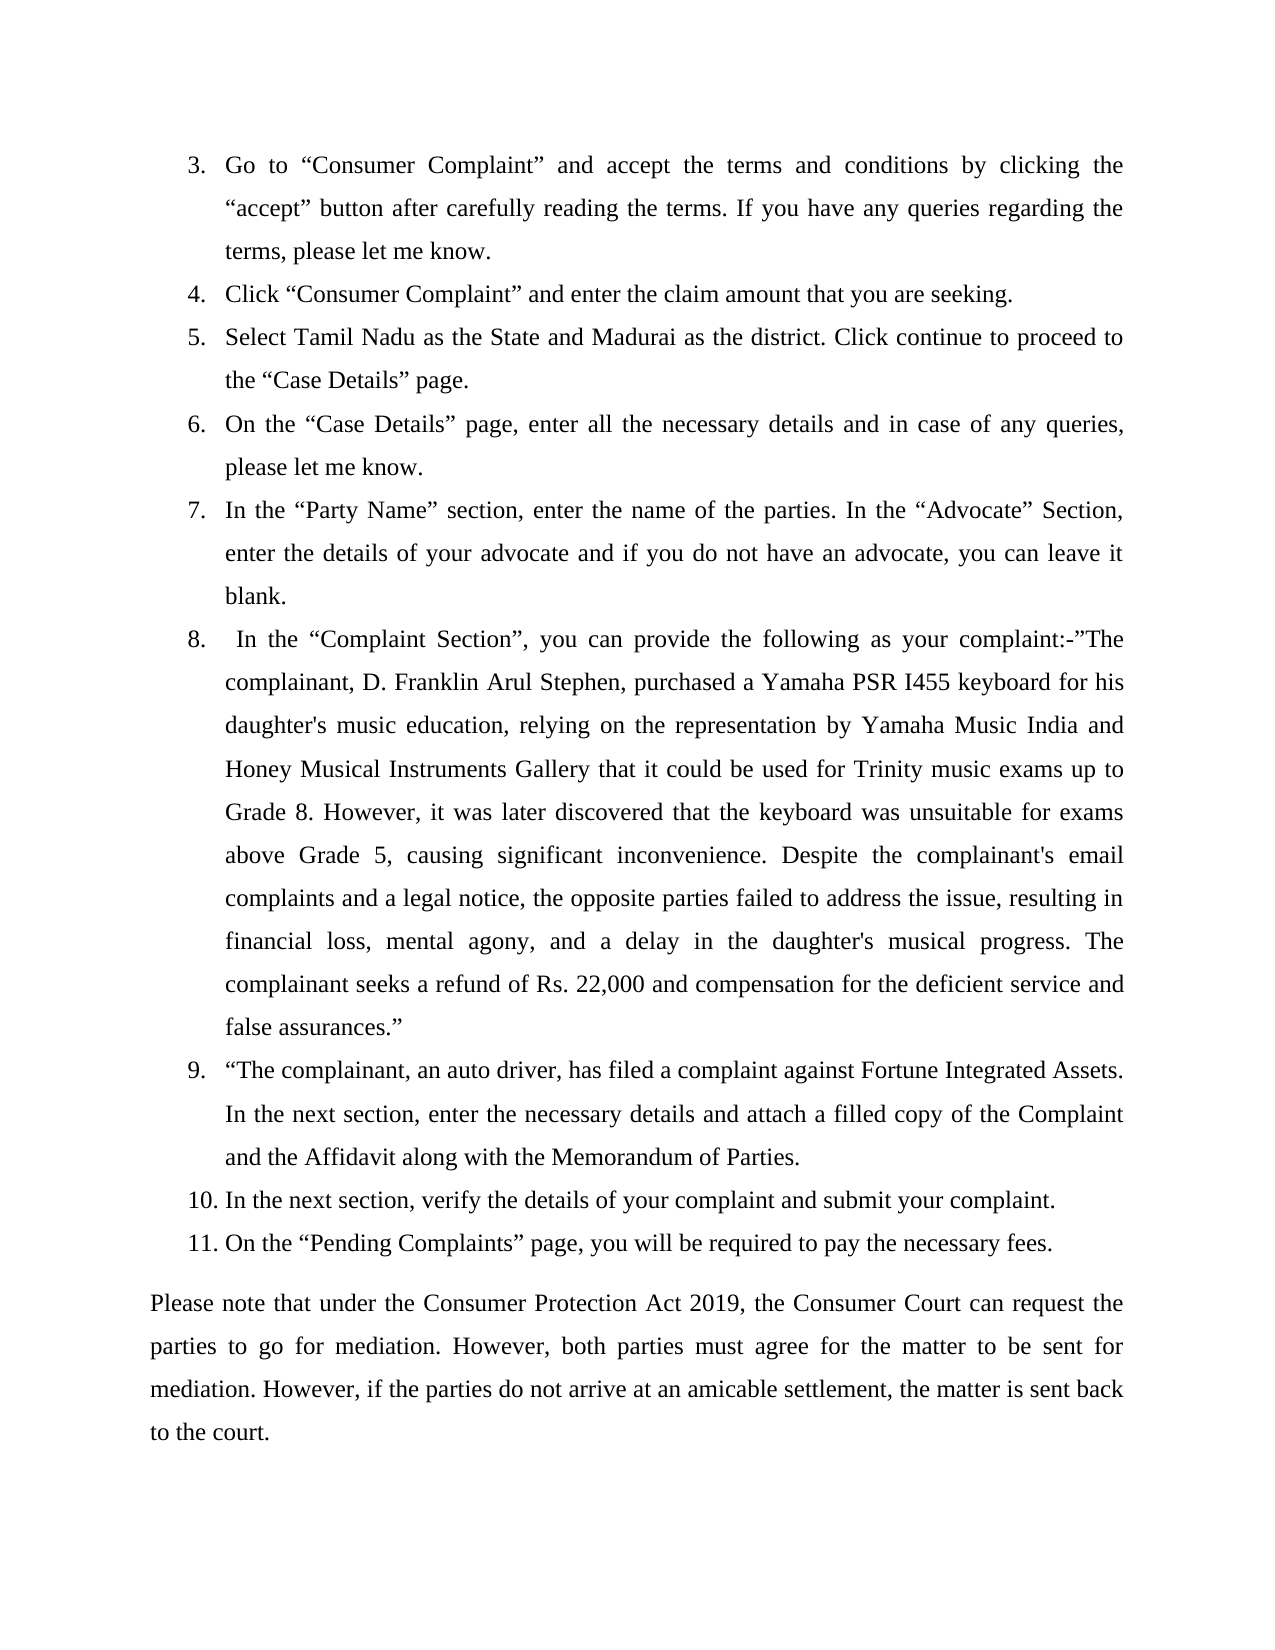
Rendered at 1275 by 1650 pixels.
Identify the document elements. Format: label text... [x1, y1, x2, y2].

list In the “Complaint Section”, you can provide the following as your complaint:-”The complainant, D. Franklin Arul Stephen, purchased a Yamaha PSR I455 keyboard for his daughter's music education, relying on the representation by Yamaha Music India and Honey Musical Instruments Gallery that it could be used for Trinity music exams up to Grade 8. However, it was later discovered that the keyboard was unsuitable for exams above Grade 5, causing significant inconvenience. Despite the complainant's email complaints and a legal notice, the opposite parties failed to address the issue, resulting in financial loss, mental agony, and a delay in the daughter's musical progress. The complainant seeks a refund of Rs. 22,000 and compensation for the deficient service and false assurances.” [187, 624, 1125, 1041]
list Click “Consumer Complaint” and enter the claim amount that you are seeking. [187, 279, 1125, 308]
list On the “Case Details” page, enter all the necessary details and in case of any queries, please let me know. [187, 409, 1125, 481]
list “The complainant, an auto driver, has filed a complaint against Fortune Integrated Assets. In the next section, enter the necessary details and attach a filled copy of the Complaint and the Affidavit along with the Memorandum of Parties. [187, 1056, 1125, 1171]
list In the next section, verify the details of your complaint and submit your complaint. [187, 1185, 1125, 1214]
list In the “Party Name” section, enter the name of the parties. In the “Advocate” Section, enter the details of your advocate and if you do not have an advocate, you can leave it blank. [187, 495, 1125, 610]
list On the “Pending Complaints” page, you will be required to pay the necessary fees. [187, 1228, 1125, 1257]
text Please note that under the Consumer Protection Act 2019, the Consumer Court can request the parties to go for mediation. However, both parties must agree for the matter to be sent for mediation. However, if the parties do not arrive at an amicable settlement, the matter is sent back to the court. [150, 1288, 1125, 1446]
list Go to “Consumer Complaint” and accept the terms and conditions by clicking the “accept” button after carefully reading the terms. If you have any queries regarding the terms, please let me know. [187, 150, 1125, 265]
list Select Tamil Nadu as the State and Madurai as the district. Click continue to proceed to the “Case Details” page. [187, 322, 1125, 394]
